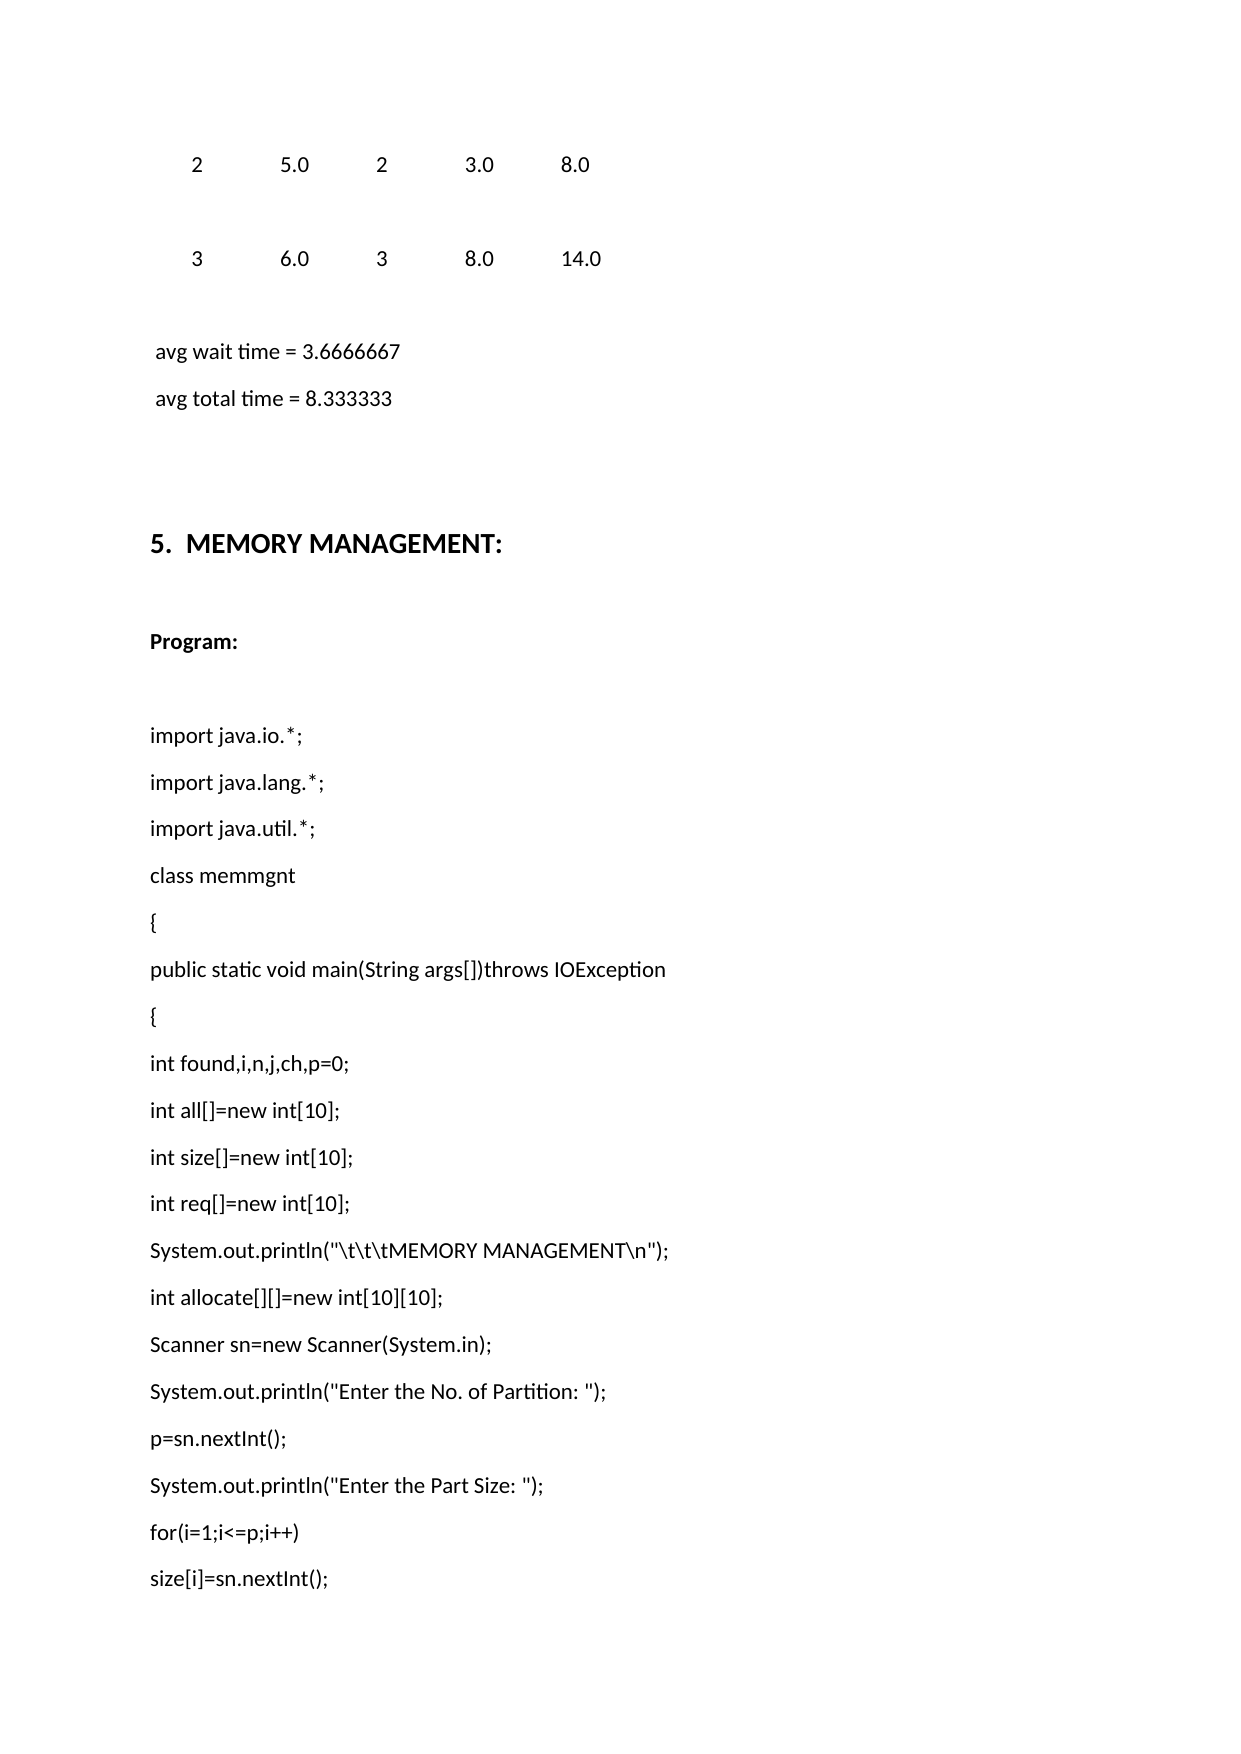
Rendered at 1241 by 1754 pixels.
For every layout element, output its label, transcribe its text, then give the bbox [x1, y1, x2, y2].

text int all[]=new int[10]; [150, 1096, 1090, 1124]
text 3 6.0 3 8.0 14.0 [150, 244, 1090, 272]
text avg total time = 8.333333 [150, 384, 1090, 412]
text 5. MEMORY MANAGEMENT: [150, 525, 1090, 561]
text for(i=1;i<=p;i++) [150, 1518, 1090, 1546]
text class memmgnt [150, 861, 1090, 889]
text System.out.println("Enter the No. of Partition: "); [150, 1377, 1090, 1405]
text size[i]=sn.nextInt(); [150, 1564, 1090, 1592]
text 2 5.0 2 3.0 8.0 [150, 150, 1090, 178]
text { [150, 908, 1090, 936]
text int req[]=new int[10]; [150, 1189, 1090, 1217]
text p=sn.nextInt(); [150, 1424, 1090, 1452]
text Scanner sn=new Scanner(System.in); [150, 1330, 1090, 1358]
text import java.util.*; [150, 814, 1090, 842]
text System.out.println("Enter the Part Size: "); [150, 1471, 1090, 1499]
text import java.lang.*; [150, 768, 1090, 796]
text int found,i,n,j,ch,p=0; [150, 1049, 1090, 1077]
text System.out.println("\t\t\tMEMORY MANAGEMENT\n"); [150, 1236, 1090, 1264]
text int allocate[][]=new int[10][10]; [150, 1283, 1090, 1311]
text import java.io.*; [150, 721, 1090, 749]
text Program: [150, 627, 1090, 655]
text avg wait time = 3.6666667 [150, 337, 1090, 366]
text int size[]=new int[10]; [150, 1143, 1090, 1171]
text { [150, 1002, 1090, 1030]
text public static void main(String args[])throws IOException [150, 955, 1090, 983]
